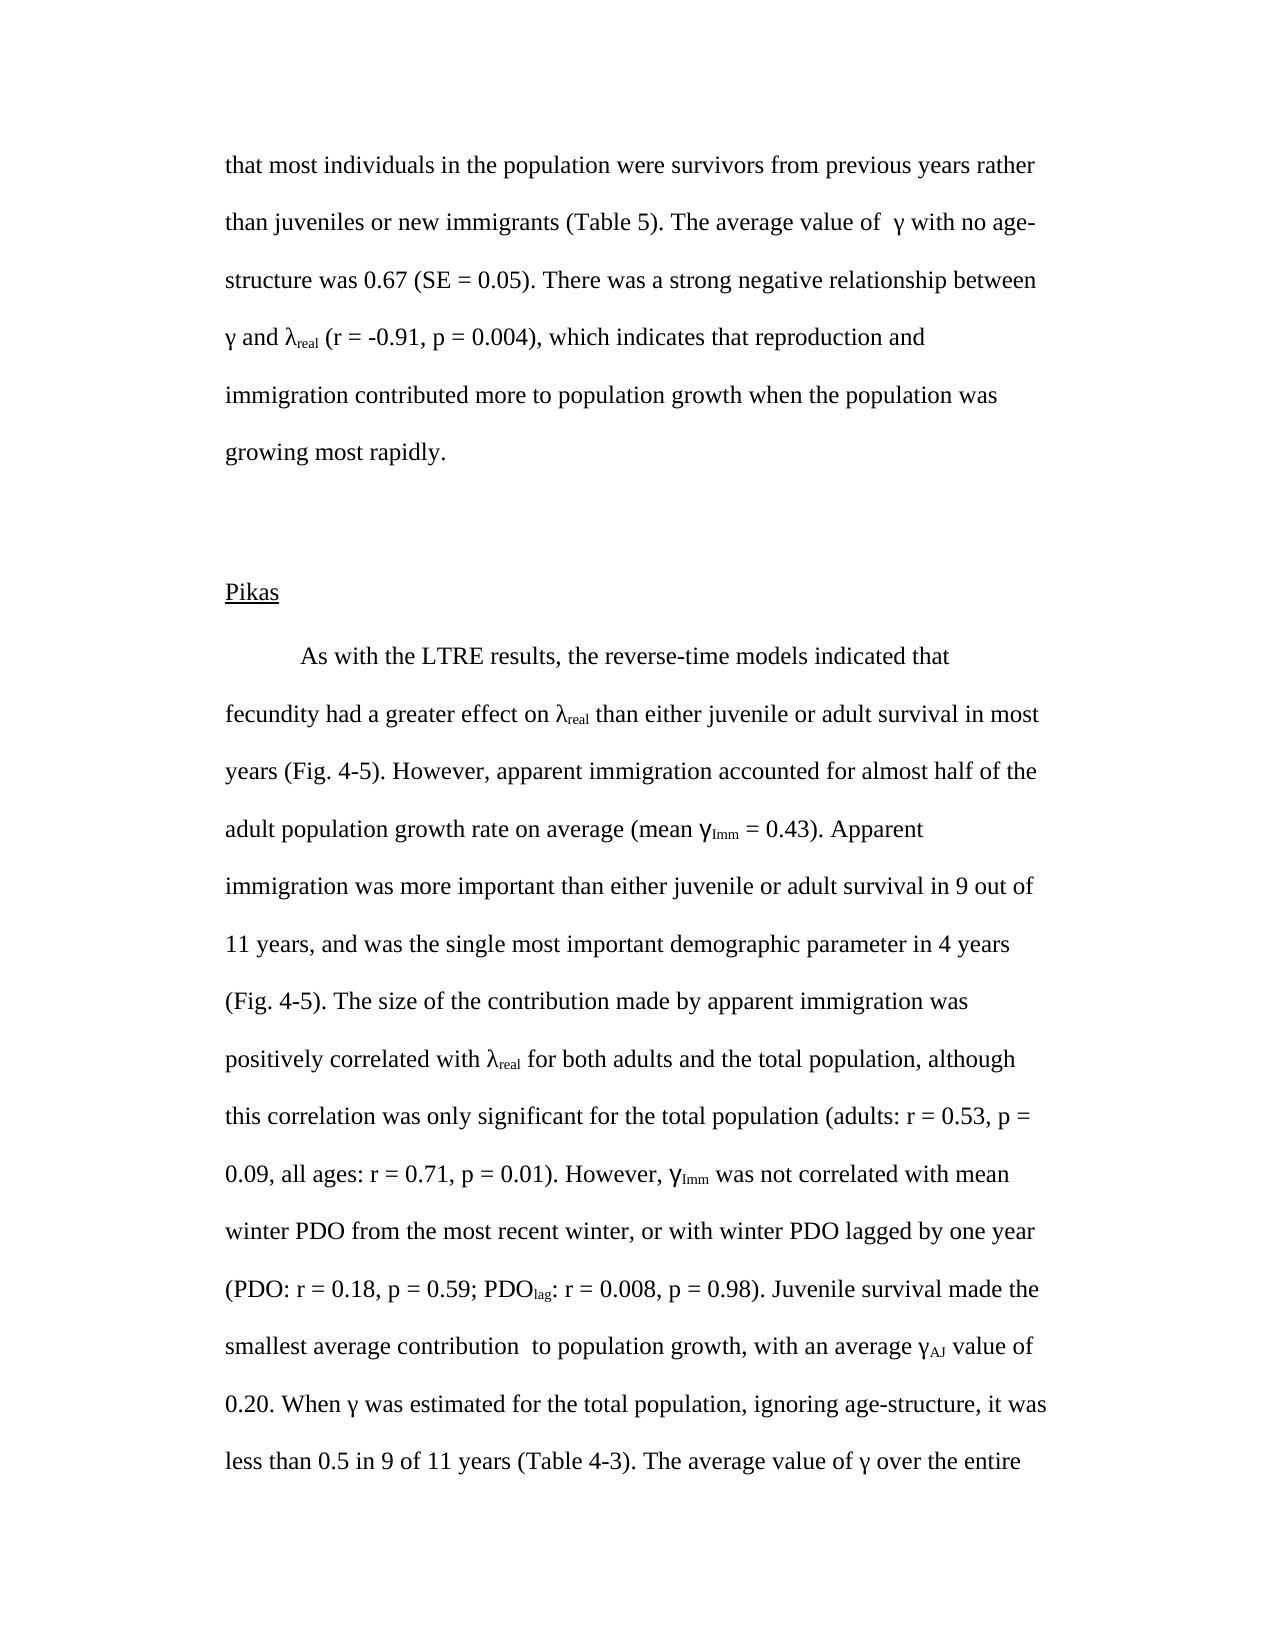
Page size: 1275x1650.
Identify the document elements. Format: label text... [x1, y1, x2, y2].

subtitle Pikas [225, 577, 1050, 606]
